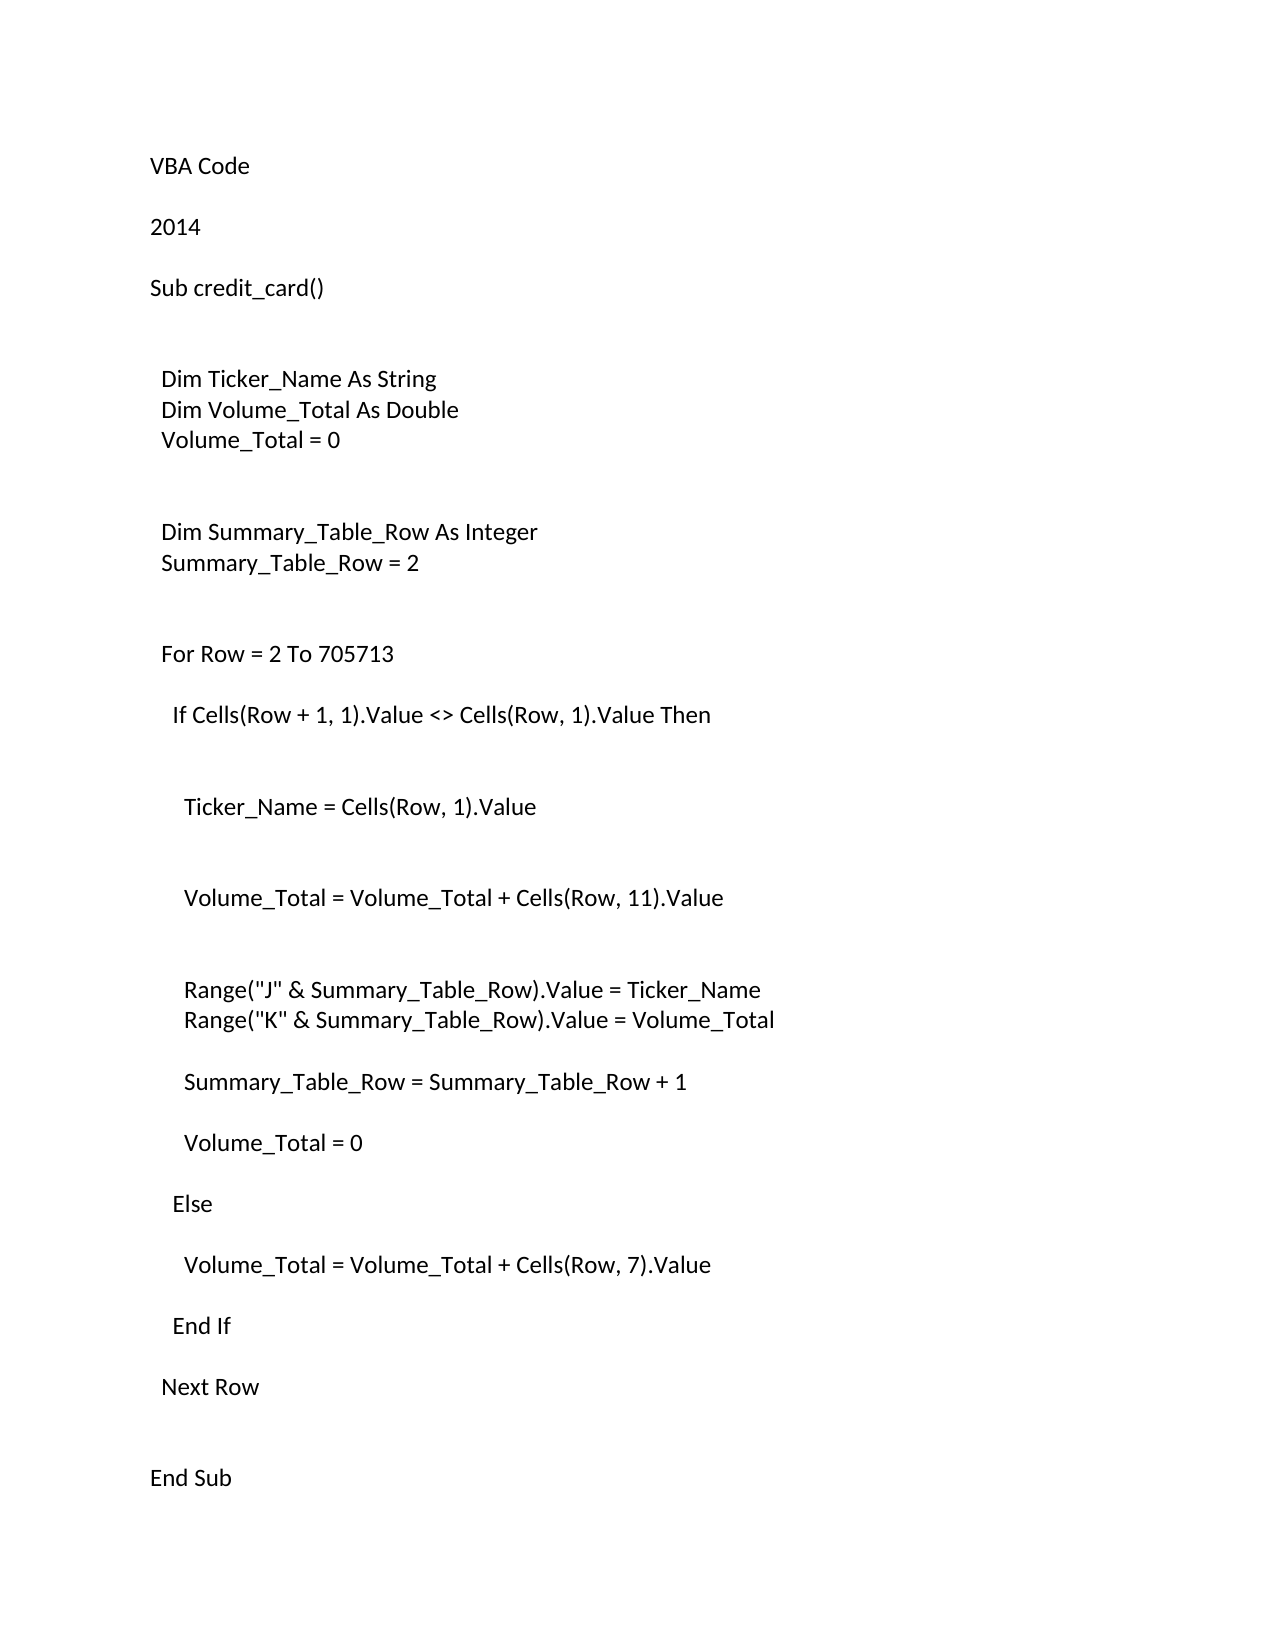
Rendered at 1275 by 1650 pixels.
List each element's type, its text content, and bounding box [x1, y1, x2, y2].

text Volume_Total = 0 [150, 425, 1125, 455]
text End Sub [150, 1462, 1125, 1493]
text Dim Ticker_Name As String [150, 364, 1125, 394]
text VBA Code [150, 150, 1125, 181]
text Sub credit_card() [150, 272, 1125, 303]
text Volume_Total = 0 [150, 1127, 1125, 1157]
text Dim Volume_Total As Double [150, 394, 1125, 425]
text 2014 [150, 211, 1125, 242]
text Volume_Total = Volume_Total + Cells(Row, 7).Value [150, 1249, 1125, 1279]
text Summary_Table_Row = 2 [150, 547, 1125, 577]
text End If [150, 1310, 1125, 1340]
text If Cells(Row + 1, 1).Value <> Cells(Row, 1).Value Then [150, 699, 1125, 730]
text Summary_Table_Row = Summary_Table_Row + 1 [150, 1066, 1125, 1096]
text Range("J" & Summary_Table_Row).Value = Ticker_Name [150, 974, 1125, 1004]
text Volume_Total = Volume_Total + Cells(Row, 11).Value [150, 882, 1125, 913]
text Dim Summary_Table_Row As Integer [150, 516, 1125, 547]
text For Row = 2 To 705713 [150, 638, 1125, 669]
text Next Row [150, 1371, 1125, 1401]
text Range("K" & Summary_Table_Row).Value = Volume_Total [150, 1004, 1125, 1035]
text Ticker_Name = Cells(Row, 1).Value [150, 791, 1125, 821]
text Else [150, 1188, 1125, 1218]
